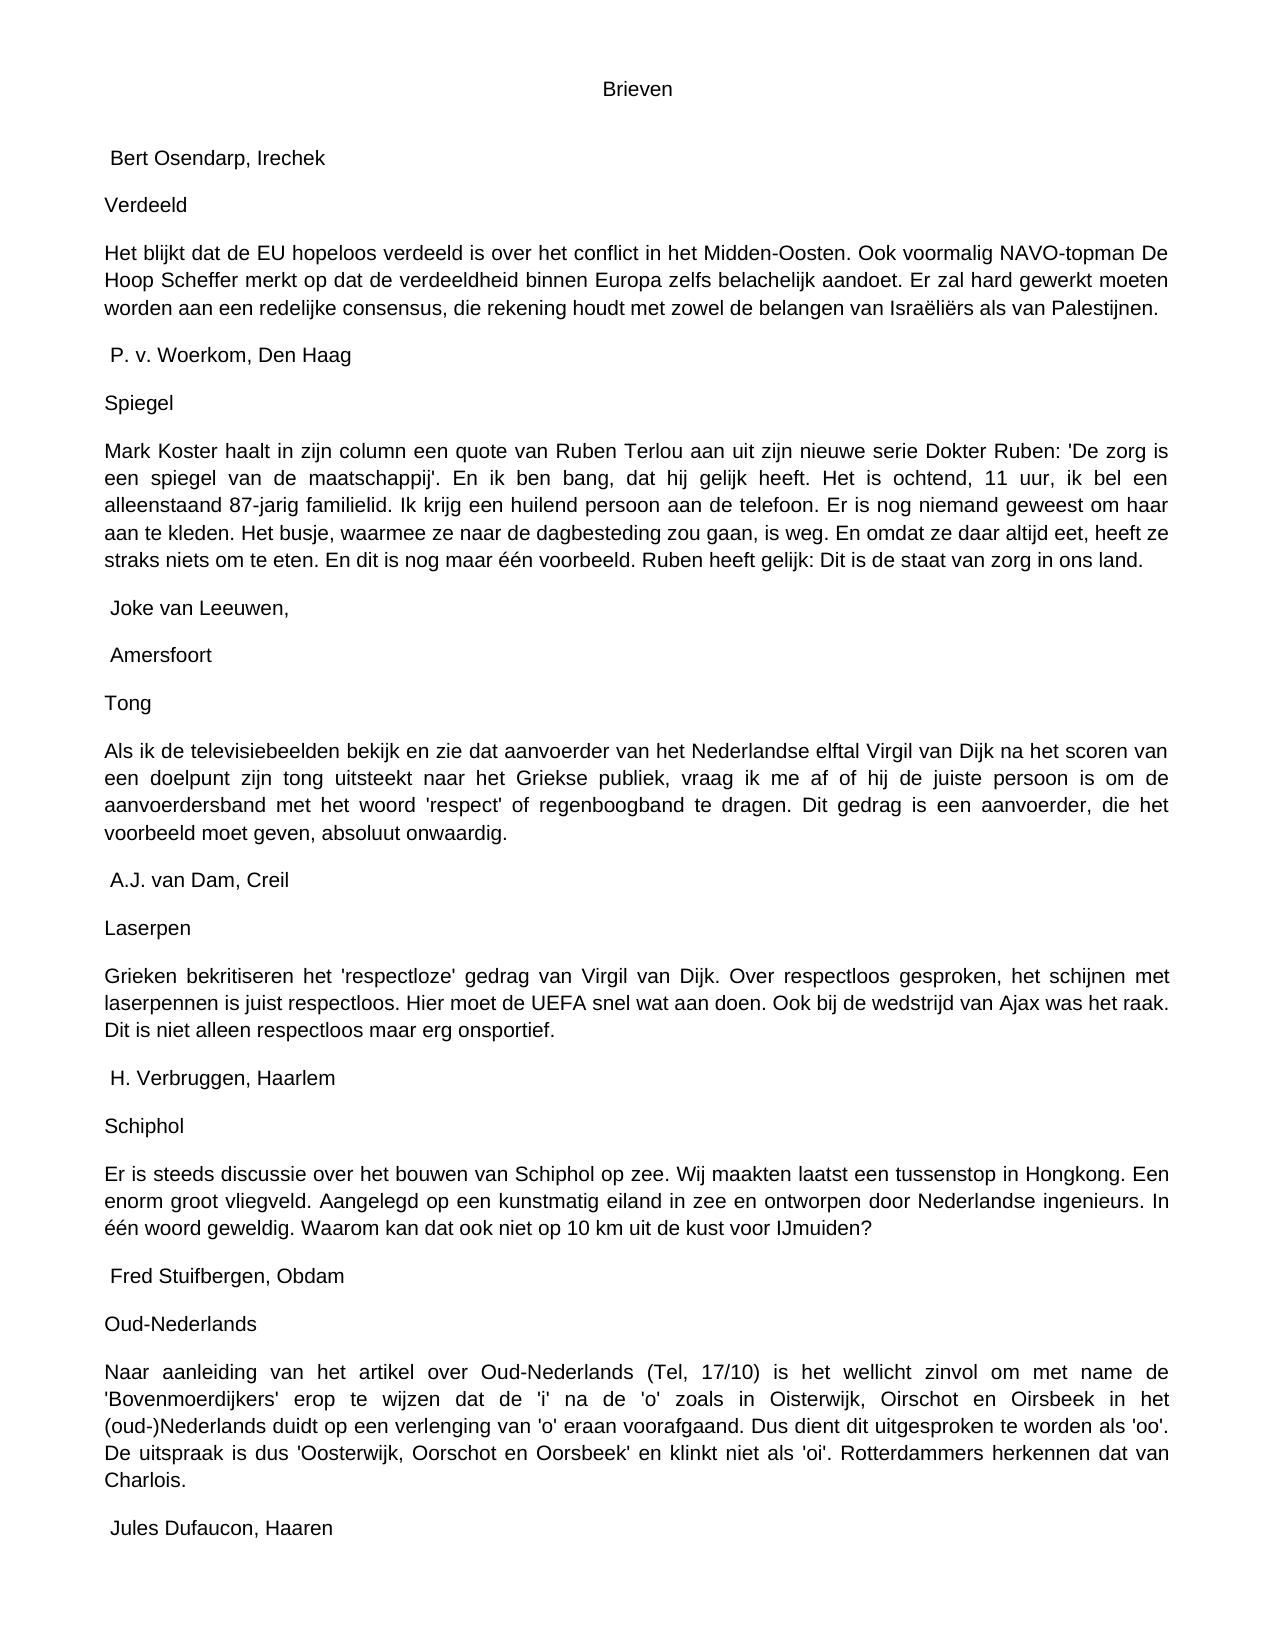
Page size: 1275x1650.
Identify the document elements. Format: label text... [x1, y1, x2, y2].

text Er is steeds discussie over het bouwen van Schiphol op zee. Wij maakten laatst een tussenstop in Hongkong. Een enorm groot vliegveld. Aangelegd op een kunstmatig eiland in zee en ontworpen door Nederlandse ingenieurs. In één woord geweldig. Waarom kan dat ook niet op 10 km uit de kust voor IJmuiden? [104, 1159, 1171, 1240]
text Schiphol [104, 1111, 1171, 1138]
text Als ik de televisiebeelden bekijk en zie dat aanvoerder van het Nederlandse elftal Virgil van Dijk na het scoren van een doelpunt zijn tong uitsteekt naar het Griekse publiek, vraag ik me af of hij de juiste persoon is om de aanvoerdersband met het woord 'respect' of regenboogband te dragen. Dit gedrag is een aanvoerder, die het voorbeeld moet geven, absoluut onwaardig. [104, 736, 1171, 844]
text Spiegel [104, 388, 1171, 415]
text Mark Koster haalt in zijn column een quote van Ruben Terlou aan uit zijn nieuwe serie Dokter Ruben: 'De zorg is een spiegel van de maatschappij'. En ik ben bang, dat hij gelijk heeft. Het is ochtend, 11 uur, ik bel een alleenstaand 87-jarig familielid. Ik krijg een huilend persoon aan de telefoon. Er is nog niemand geweest om haar aan te kleden. Het busje, waarmee ze naar de dagbesteding zou gaan, is weg. En omdat ze daar altijd eet, heeft ze straks niets om te eten. En dit is nog maar één voorbeeld. Ruben heeft gelijk: Dit is de staat van zorg in ons land. [104, 436, 1171, 571]
text A.J. van Dam, Creil [104, 865, 1171, 892]
text Bert Osendarp, Irechek [104, 142, 1171, 169]
text Naar aanleiding van het artikel over Oud-Nederlands (Tel, 17/10) is het wellicht zinvol om met name de 'Bovenmoerdijkers' erop te wijzen dat de 'i' na de 'o' zoals in Oisterwijk, Oirschot en Oirsbeek in het (oud-)Nederlands duidt op een verlenging van 'o' eraan voorafgaand. Dus dient dit uitgesproken te worden als 'oo'. De uitspraak is dus 'Oosterwijk, Oorschot en Oorsbeek' en klinkt niet als 'oi'. Rotterdammers herkennen dat van Charlois. [104, 1357, 1171, 1492]
text Oud-Nederlands [104, 1309, 1171, 1336]
text Joke van Leeuwen, [104, 592, 1171, 619]
text Amersfoort [104, 640, 1171, 667]
text P. v. Woerkom, Den Haag [104, 340, 1171, 367]
text Jules Dufaucon, Haaren [104, 1513, 1171, 1540]
text H. Verbruggen, Haarlem [104, 1063, 1171, 1090]
text Laserpen [104, 913, 1171, 940]
text Het blijkt dat de EU hopeloos verdeeld is over het conflict in het Midden-Oosten. Ook voormalig NAVO-topman De Hoop Scheffer merkt op dat de verdeeldheid binnen Europa zelfs belachelijk aandoet. Er zal hard gewerkt moeten worden aan een redelijke consensus, die rekening houdt met zowel de belangen van Israëliërs als van Palestijnen. [104, 238, 1171, 319]
text Fred Stuifbergen, Obdam [104, 1261, 1171, 1288]
text Verdeeld [104, 190, 1171, 217]
text Tong [104, 688, 1171, 715]
text Grieken bekritiseren het 'respectloze' gedrag van Virgil van Dijk. Over respectloos gesproken, het schijnen met laserpennen is juist respectloos. Hier moet de UEFA snel wat aan doen. Ook bij de wedstrijd van Ajax was het raak. Dit is niet alleen respectloos maar erg onsportief. [104, 961, 1171, 1042]
